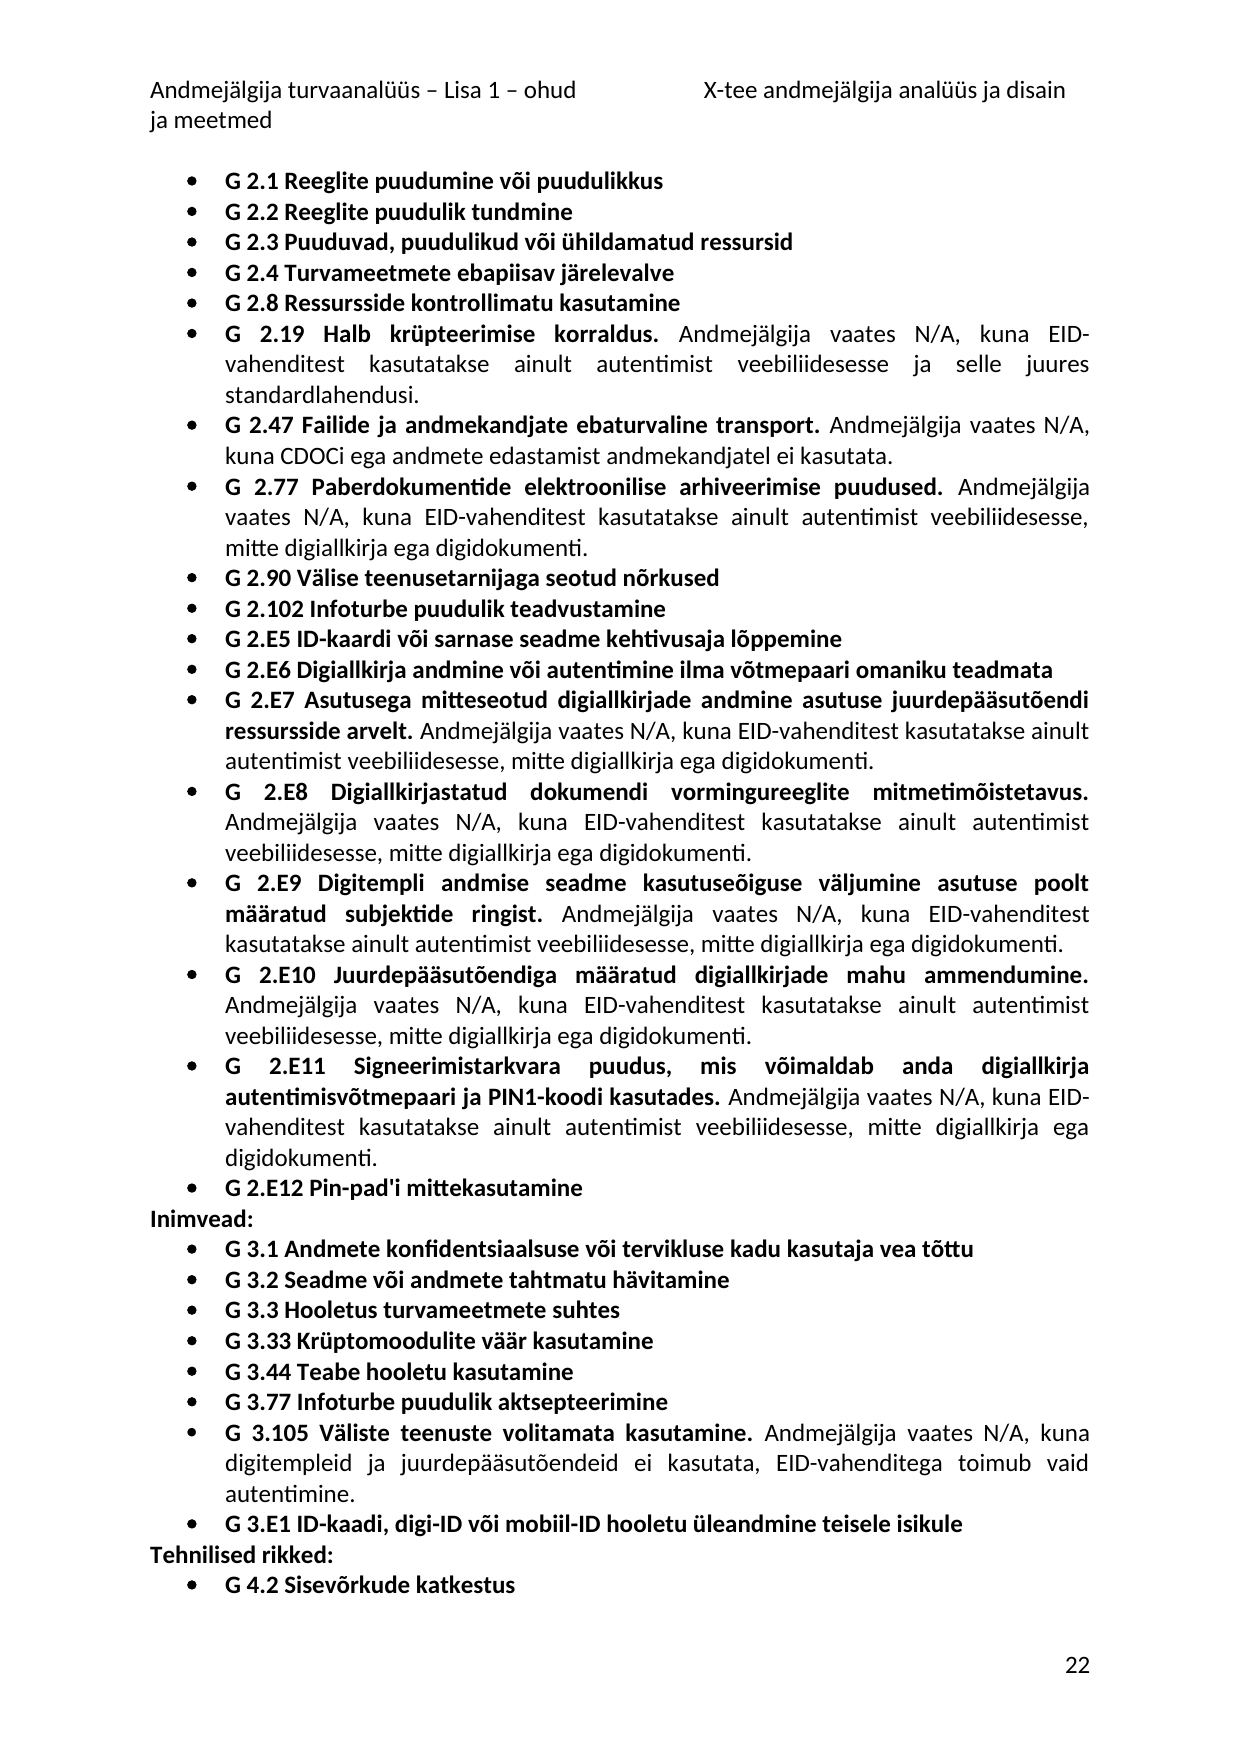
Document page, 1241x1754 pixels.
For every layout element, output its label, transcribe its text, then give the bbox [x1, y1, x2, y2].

list G 2.4 Turvameetmete ebapiisav järelevalve [187, 257, 1090, 287]
list G 2.90 Välise teenusetarnijaga seotud nõrkused [187, 562, 1090, 593]
text Tehnilised rikked: [150, 1539, 1090, 1569]
list G 2.8 Ressursside kontrollimatu kasutamine [187, 287, 1090, 318]
list G 2.47 Failide ja andmekandjate ebaturvaline transport. Andmejälgija vaates N/A, kuna CDOCi ega andmete edastamist andmekandjatel ei kasutata. [187, 409, 1090, 471]
list G 4.2 Sisevõrkude katkestus [187, 1569, 1090, 1600]
list G 3.E1 ID-kaadi, digi-ID või mobiil-ID hooletu üleandmine teisele isikule [187, 1508, 1090, 1539]
list G 2.E12 Pin-pad'i mittekasutamine [187, 1173, 1090, 1203]
list G 2.102 Infoturbe puudulik teadvustamine [187, 593, 1090, 623]
list G 2.1 Reeglite puudumine või puudulikkus [187, 165, 1090, 196]
list G 3.44 Teabe hooletu kasutamine [187, 1356, 1090, 1386]
list G 2.E10 Juurdepääsutõendiga määratud digiallkirjade mahu ammendumine. Andmejälgija vaates N/A, kuna EID-vahenditest kasutatakse ainult autentimist veebiliidesesse, mitte digiallkirja ega digidokumenti. [187, 959, 1090, 1051]
list G 2.E5 ID-kaardi või sarnase seadme kehtivusaja lõppemine [187, 623, 1090, 654]
list Inimvead: [150, 1203, 1090, 1234]
list G 2.E7 Asutusega mitteseotud digiallkirjade andmine asutuse juurdepääsutõendi ressursside arvelt. Andmejälgija vaates N/A, kuna EID-vahenditest kasutatakse ainult autentimist veebiliidesesse, mitte digiallkirja ega digidokumenti. [187, 684, 1090, 776]
list G 3.3 Hooletus turvameetmete suhtes [187, 1295, 1090, 1325]
list G 2.E9 Digitempli andmise seadme kasutuseõiguse väljumine asutuse poolt määratud subjektide ringist. Andmejälgija vaates N/A, kuna EID-vahenditest kasutatakse ainult autentimist veebiliidesesse, mitte digiallkirja ega digidokumenti. [187, 867, 1090, 959]
list G 2.E11 Signeerimistarkvara puudus, mis võimaldab anda digiallkirja autentimisvõtmepaari ja PIN1-koodi kasutades. Andmejälgija vaates N/A, kuna EID-vahenditest kasutatakse ainult autentimist veebiliidesesse, mitte digiallkirja ega digidokumenti. [187, 1051, 1090, 1173]
list G 3.1 Andmete konfidentsiaalsuse või tervikluse kadu kasutaja vea tõttu [187, 1234, 1090, 1264]
list G 3.33 Krüptomoodulite väär kasutamine [187, 1325, 1090, 1356]
list G 2.2 Reeglite puudulik tundmine [187, 196, 1090, 226]
list G 2.77 Paberdokumentide elektroonilise arhiveerimise puudused. Andmejälgija vaates N/A, kuna EID-vahenditest kasutatakse ainult autentimist veebiliidesesse, mitte digiallkirja ega digidokumenti. [187, 471, 1090, 562]
list G 3.77 Infoturbe puudulik aktsepteerimine [187, 1386, 1090, 1417]
list G 2.19 Halb krüpteerimise korraldus. Andmejälgija vaates N/A, kuna EID-vahenditest kasutatakse ainult autentimist veebiliidesesse ja selle juures standardlahendusi. [187, 318, 1090, 409]
list G 3.105 Väliste teenuste volitamata kasutamine. Andmejälgija vaates N/A, kuna digitempleid ja juurdepääsutõendeid ei kasutata, EID-vahenditega toimub vaid autentimine. [187, 1417, 1090, 1508]
list G 3.2 Seadme või andmete tahtmatu hävitamine [187, 1264, 1090, 1295]
list G 2.E6 Digiallkirja andmine või autentimine ilma võtmepaari omaniku teadmata [187, 654, 1090, 684]
list G 2.3 Puuduvad, puudulikud või ühildamatud ressursid [187, 226, 1090, 257]
list G 2.E8 Digiallkirjastatud dokumendi vormingureeglite mitmetimõistetavus. Andmejälgija vaates N/A, kuna EID-vahenditest kasutatakse ainult autentimist veebiliidesesse, mitte digiallkirja ega digidokumenti. [187, 776, 1090, 867]
